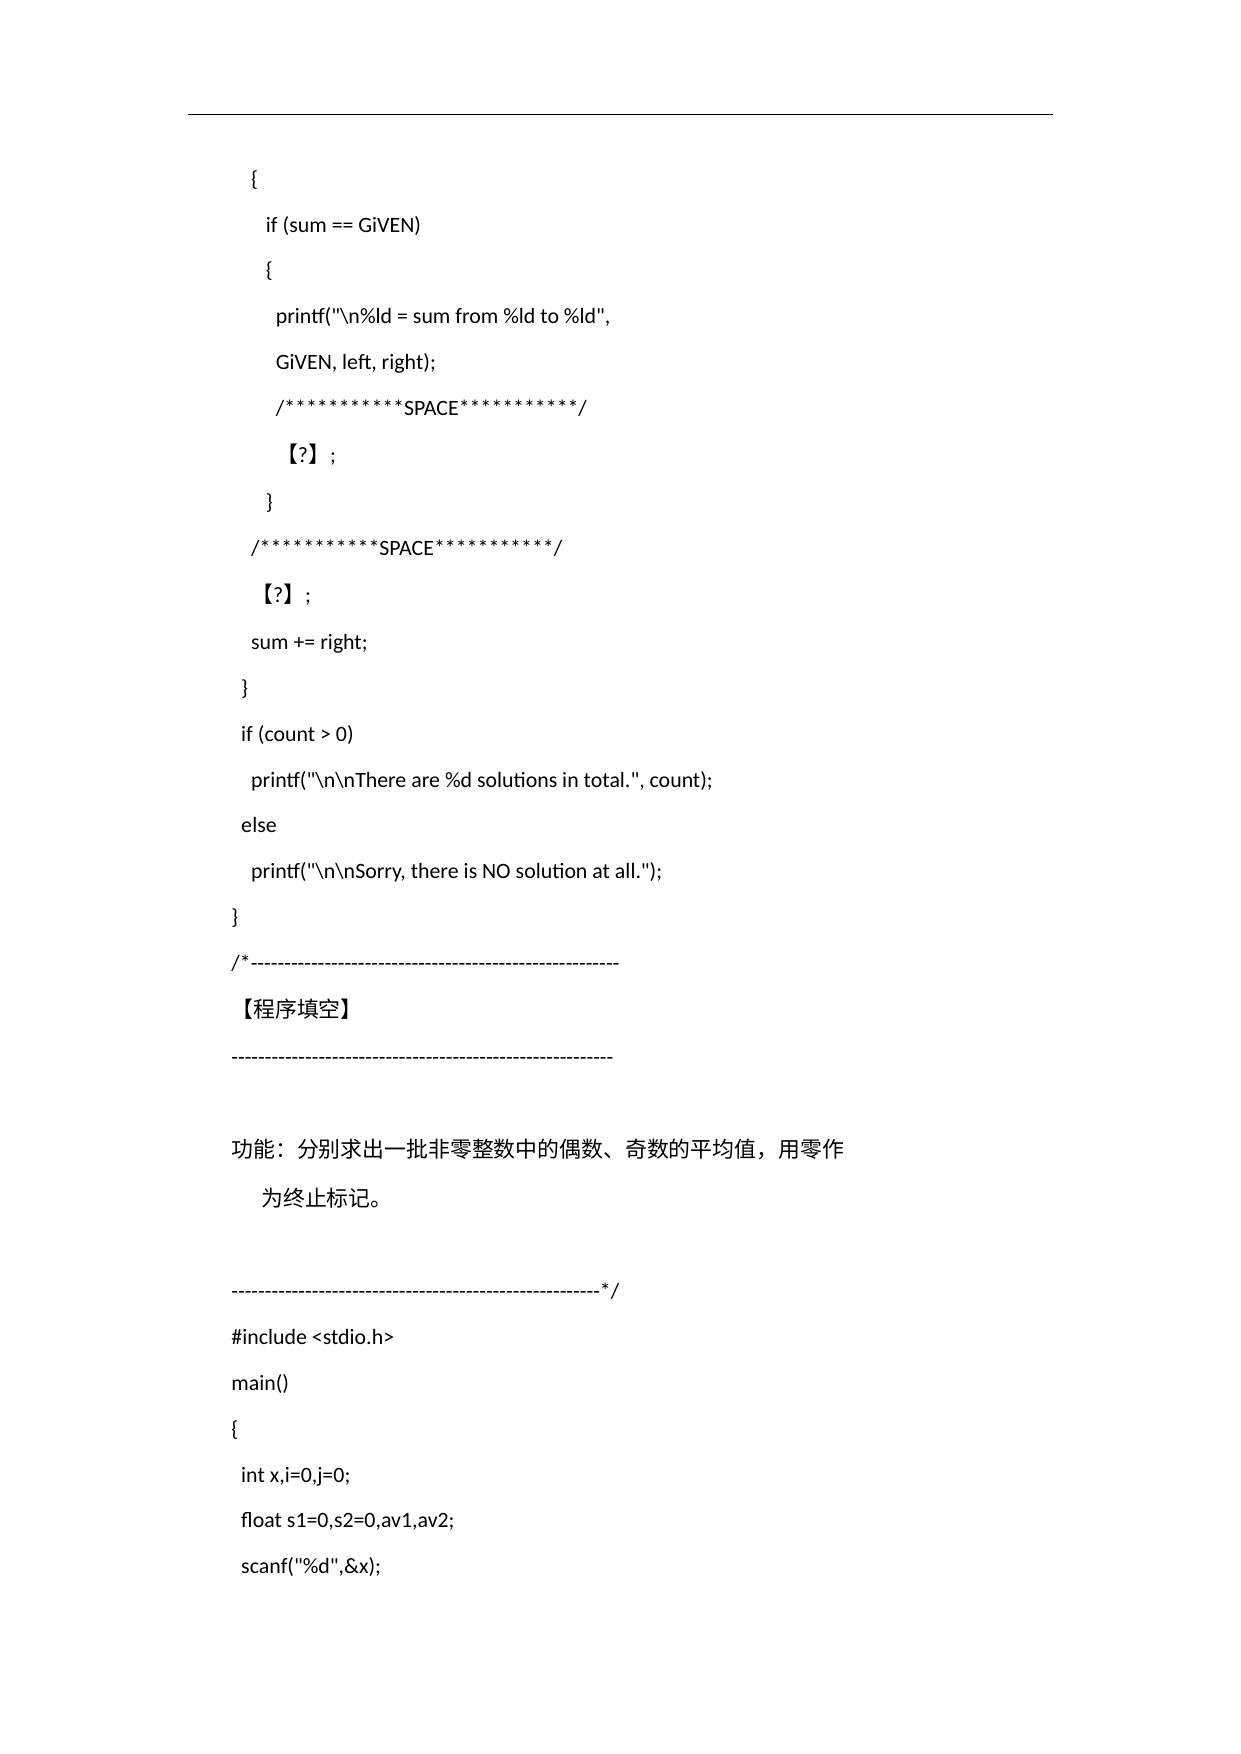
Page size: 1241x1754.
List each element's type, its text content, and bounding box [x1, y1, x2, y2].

text 【?】; [187, 577, 1053, 609]
text main() [187, 1366, 1053, 1399]
text #include <stdio.h> [187, 1320, 1053, 1353]
text if (count > 0) [187, 717, 1053, 749]
text } [187, 900, 1053, 933]
text 为终止标记。 [187, 1180, 1053, 1213]
text int x,i=0,j=0; [187, 1458, 1053, 1490]
text 功能：分别求出一批非零整数中的偶数、奇数的平均值，用零作 [187, 1132, 1053, 1164]
text printf("\n\nSorry, there is NO solution at all."); [187, 854, 1053, 887]
text else [187, 809, 1053, 841]
text printf("\n%ld = sum from %ld to %ld", [187, 299, 1053, 332]
text sum += right; [187, 625, 1053, 658]
text /*------------------------------------------------------- [187, 946, 1053, 979]
text float s1=0,s2=0,av1,av2; [187, 1504, 1053, 1536]
text { [187, 254, 1053, 286]
text -------------------------------------------------------*/ [187, 1274, 1053, 1307]
text /***********SPACE***********/ [187, 531, 1053, 564]
text GiVEN, left, right); [187, 345, 1053, 378]
text 【?】; [187, 437, 1053, 469]
text /***********SPACE***********/ [187, 391, 1053, 424]
text --------------------------------------------------------- [187, 1040, 1053, 1073]
text if (sum == GiVEN) [187, 208, 1053, 240]
text scanf("%d",&x); [187, 1549, 1053, 1582]
text } [187, 485, 1053, 518]
text 【程序填空】 [187, 992, 1053, 1024]
text { [187, 1412, 1053, 1444]
text { [187, 162, 1053, 194]
text } [187, 671, 1053, 704]
text printf("\n\nThere are %d solutions in total.", count); [187, 763, 1053, 795]
